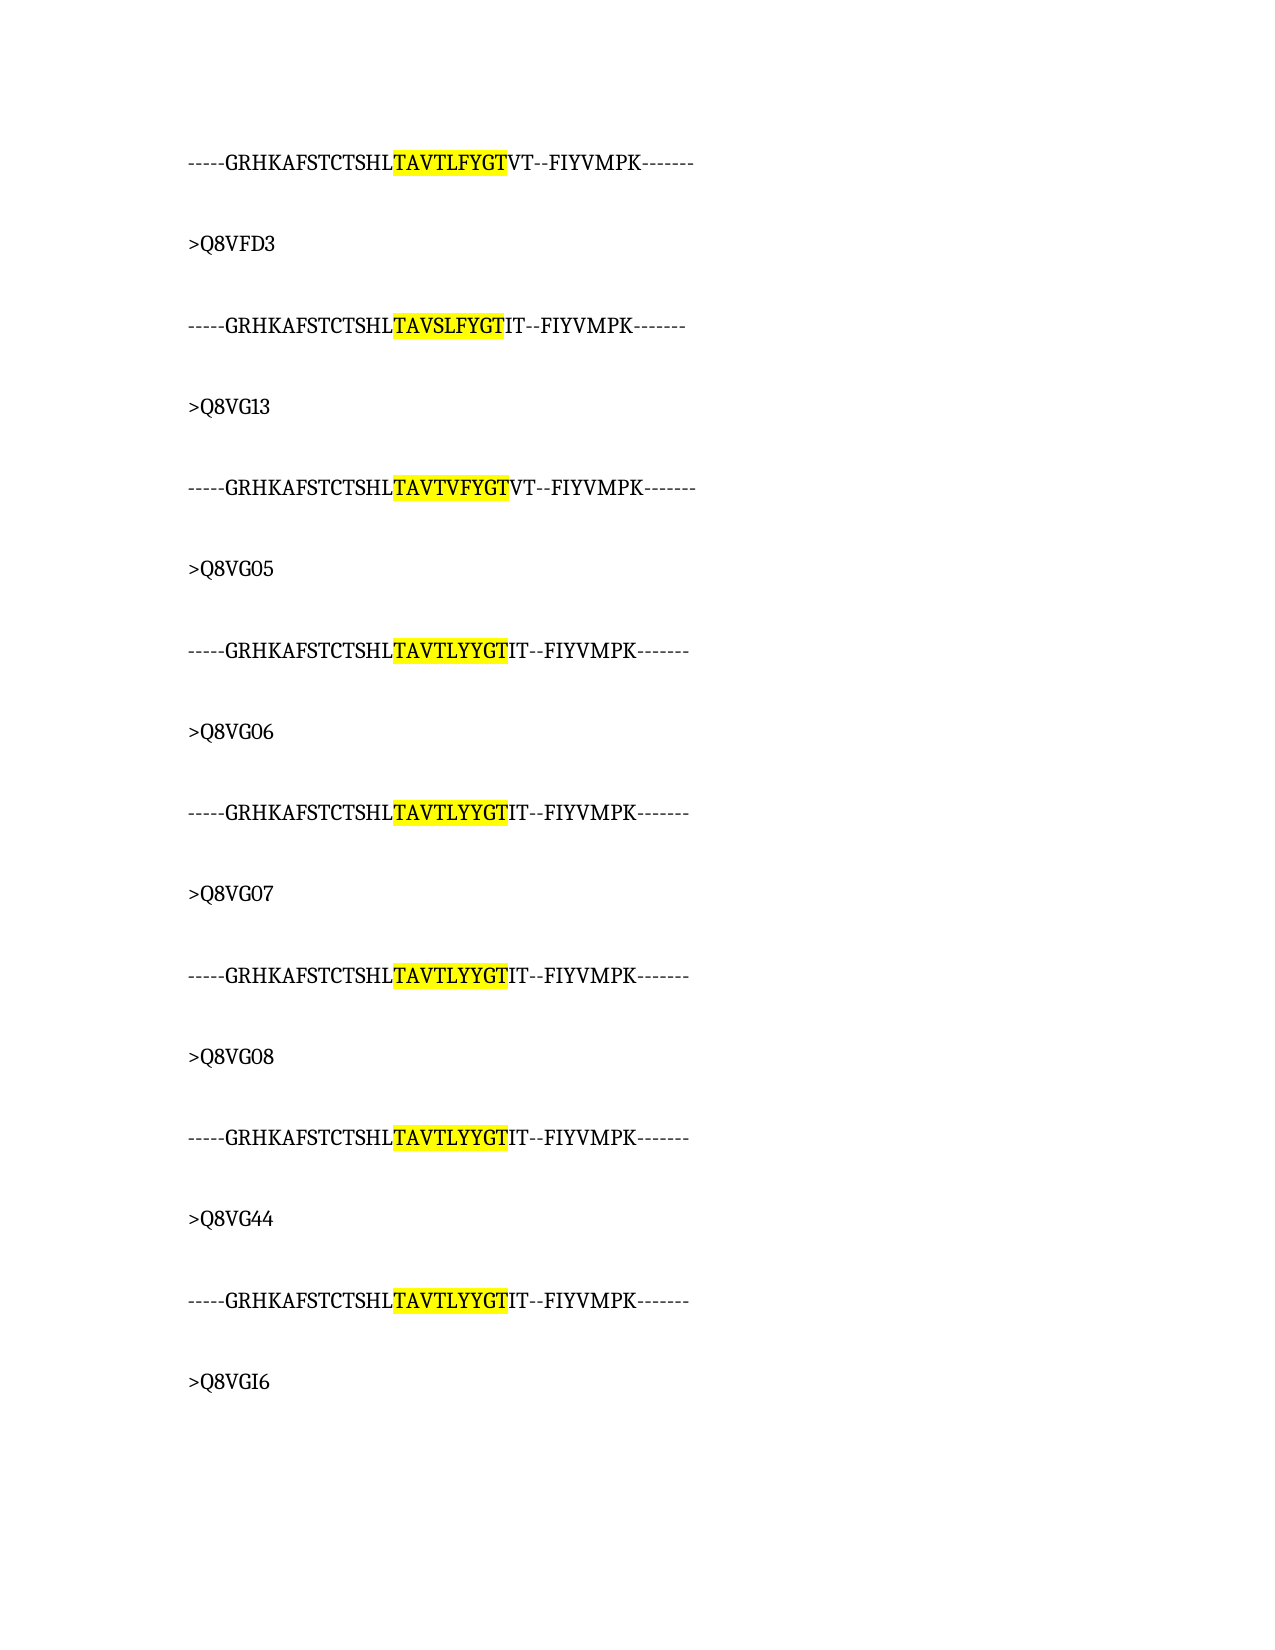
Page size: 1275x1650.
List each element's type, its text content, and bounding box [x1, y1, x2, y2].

text >Q8VGI6 [187, 1369, 1087, 1425]
text >Q8VG06 [187, 719, 1087, 775]
text >Q8VG44 [187, 1206, 1087, 1263]
text >Q8VFD3 [187, 231, 1087, 288]
text -----GRHKAFSTCTSHLTAVTLFYGTVT--FIYVMPK------- [187, 150, 1087, 207]
text -----GRHKAFSTCTSHLTAVTLYYGTIT--FIYVMPK------- [187, 962, 1087, 1019]
text -----GRHKAFSTCTSHLTAVTVFYGTVT--FIYVMPK------- [187, 475, 1087, 532]
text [187, 1287, 1087, 1344]
text >Q8VG13 [187, 394, 1087, 450]
text >Q8VG07 [187, 881, 1087, 938]
text -----GRHKAFSTCTSHLTAVTLYYGTIT--FIYVMPK------- [187, 637, 1087, 694]
text -----GRHKAFSTCTSHLTAVTLYYGTIT--FIYVMPK------- [187, 800, 1087, 857]
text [187, 1125, 1087, 1182]
text >Q8VG05 [187, 556, 1087, 613]
text >Q8VG08 [187, 1044, 1087, 1100]
text -----GRHKAFSTCTSHLTAVSLFYGTIT--FIYVMPK------- [187, 312, 1087, 369]
